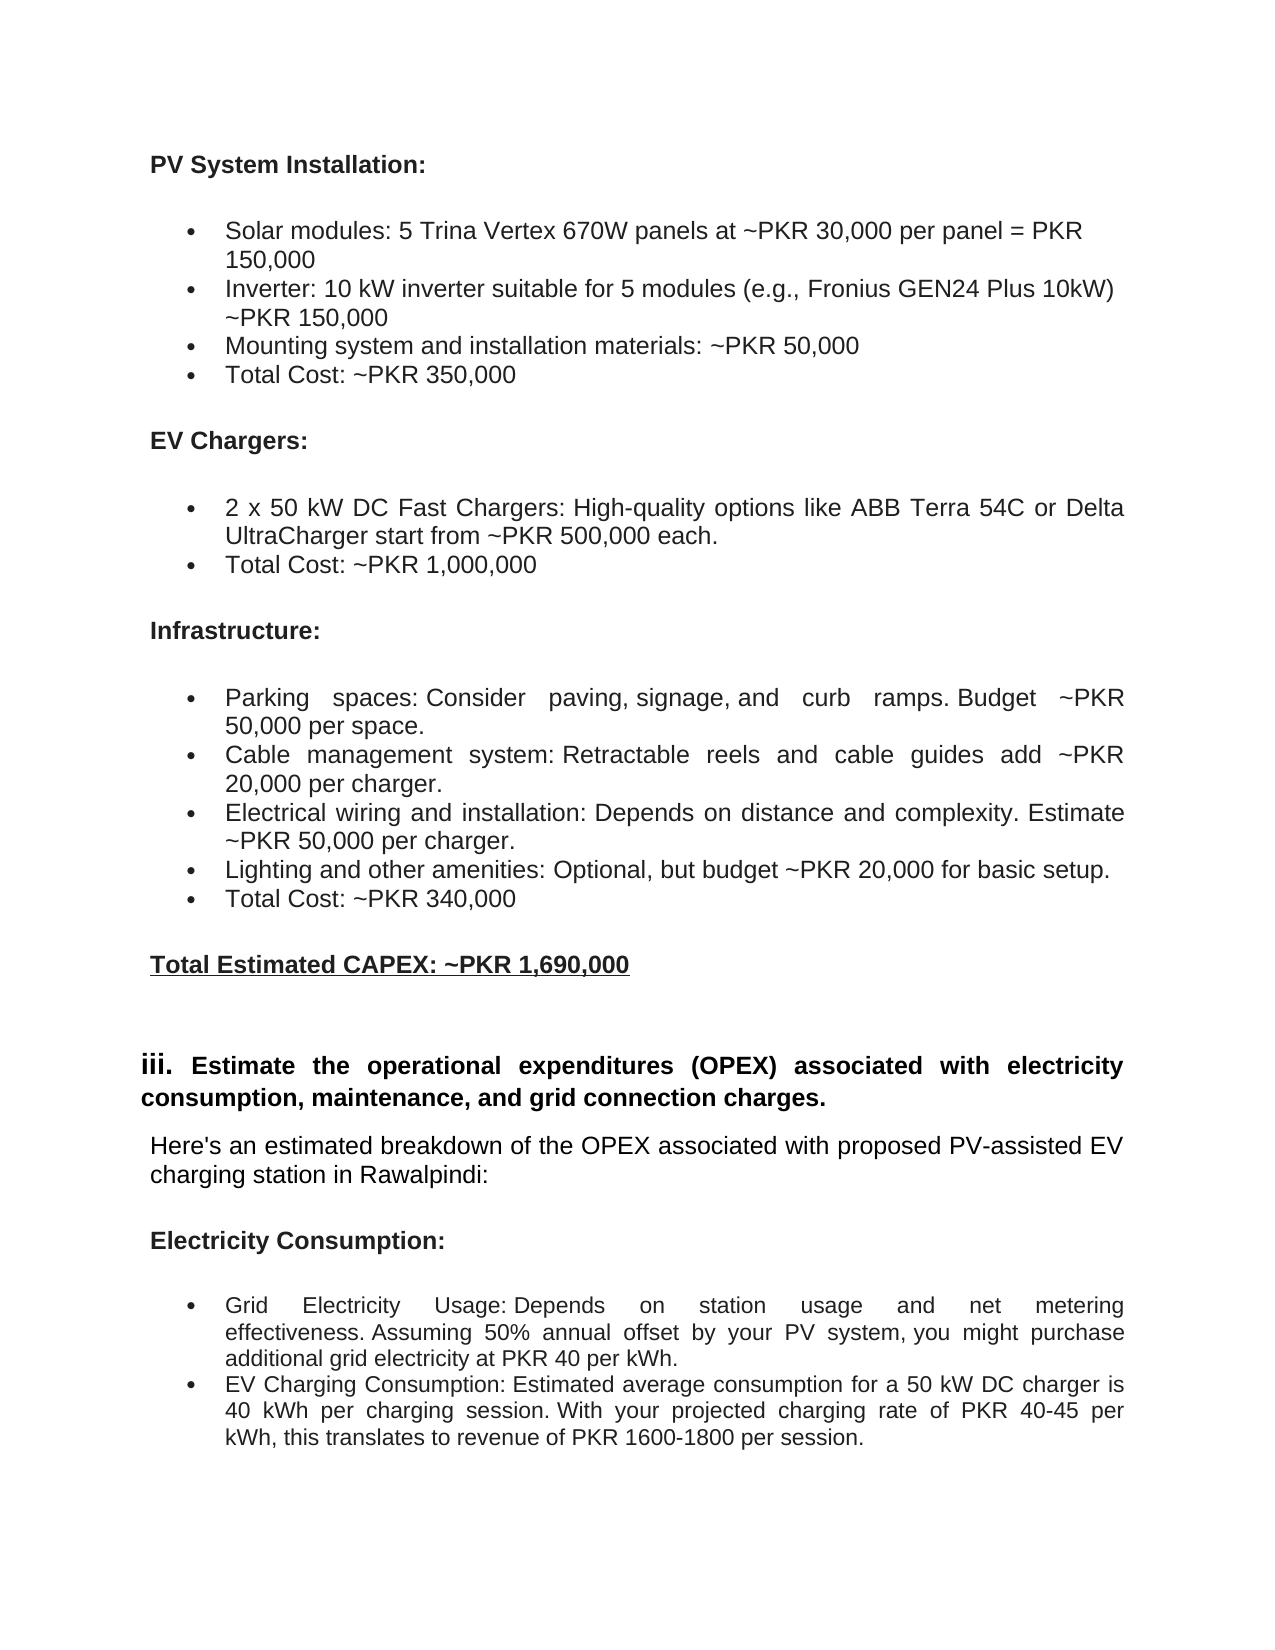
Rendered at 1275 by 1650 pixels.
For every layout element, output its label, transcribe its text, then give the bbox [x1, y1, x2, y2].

list Inverter: 10 kW inverter suitable for 5 modules (e.g., Fronius GEN24 Plus 10kW) ~PKR 150,000 [187, 274, 1125, 331]
text Electricity Consumption: [150, 1226, 1125, 1254]
text Infrastructure: [150, 616, 1125, 645]
list EV Charging Consumption: Estimated average consumption for a 50 kW DC charger is 40 kWh per charging session. With your projected charging rate of PKR 40-45 per kWh, this translates to revenue of PKR 1600-1800 per session. [187, 1371, 1125, 1450]
text EV Chargers: [150, 426, 1125, 455]
list 2 x 50 kW DC Fast Chargers: High-quality options like ABB Terra 54C or Delta UltraCharger start from ~PKR 500,000 each. [187, 492, 1125, 550]
list Grid Electricity Usage: Depends on station usage and net metering effectiveness. Assuming 50% annual offset by your PV system, you might purchase additional grid electricity at PKR 40 per kWh. [187, 1292, 1125, 1371]
list Cable management system: Retractable reels and cable guides add ~PKR 20,000 per charger. [187, 740, 1125, 797]
list Total Cost: ~PKR 340,000 [187, 884, 1125, 912]
text Here's an estimated breakdown of the OPEX associated with proposed PV-assisted EV charging station in Rawalpindi: [150, 1131, 1125, 1188]
list Total Cost: ~PKR 350,000 [187, 360, 1125, 389]
text Total Estimated CAPEX: ~PKR 1,690,000 [150, 950, 1125, 979]
list Mounting system and installation materials: ~PKR 50,000 [187, 331, 1125, 360]
list Parking spaces: Consider paving, signage, and curb ramps. Budget ~PKR 50,000 per space. [187, 682, 1125, 740]
list Solar modules: 5 Trina Vertex 670W panels at ~PKR 30,000 per panel = PKR 150,000 [187, 216, 1125, 274]
list Electrical wiring and installation: Depends on distance and complexity. Estimate ~PKR 50,000 per charger. [187, 797, 1125, 855]
text PV System Installation: [150, 150, 1125, 179]
list Lighting and other amenities: Optional, but budget ~PKR 20,000 for basic setup. [187, 855, 1125, 884]
list iii. Estimate the operational expenditures (OPEX) associated with electricity consumption, maintenance, and grid connection charges. [141, 1047, 1125, 1112]
list Total Cost: ~PKR 1,000,000 [187, 550, 1125, 579]
